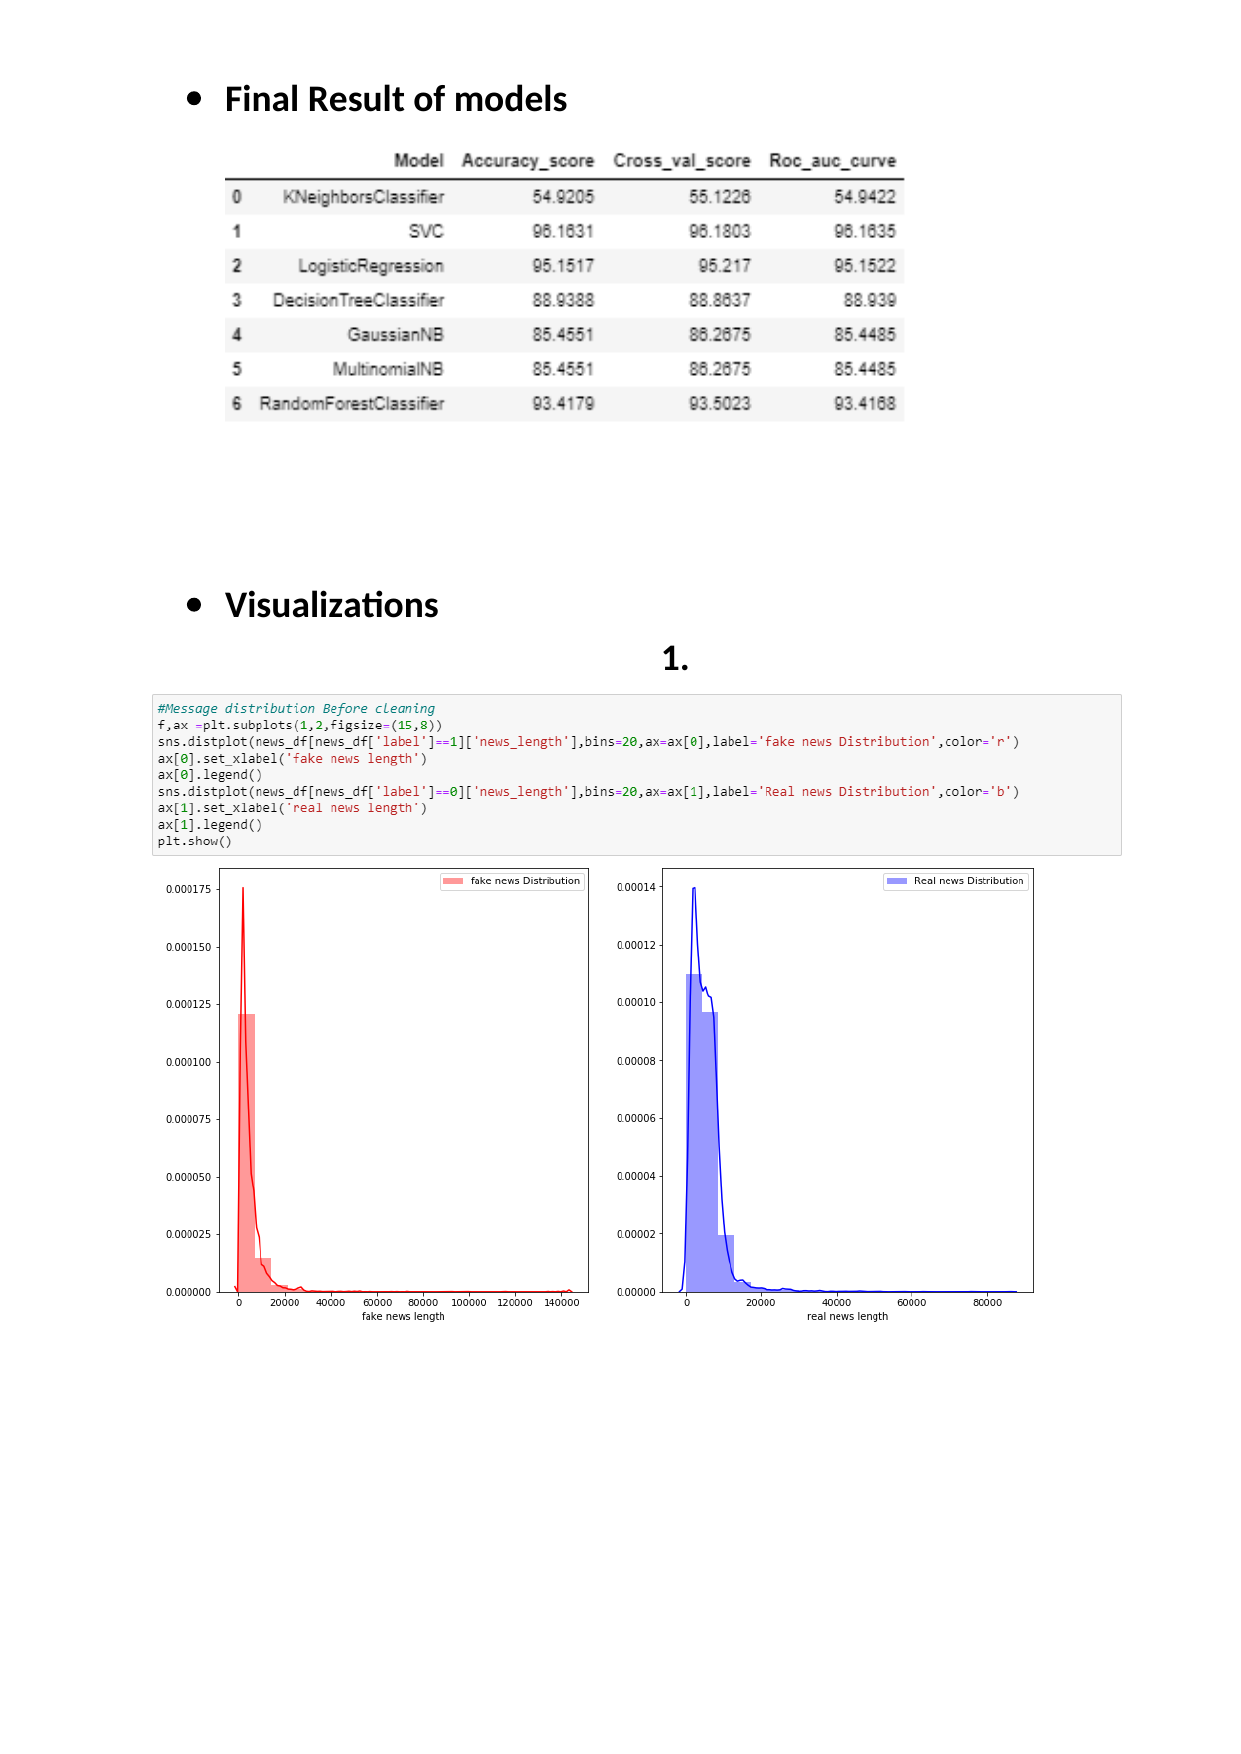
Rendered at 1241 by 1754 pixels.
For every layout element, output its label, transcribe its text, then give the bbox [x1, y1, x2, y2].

picture [225, 127, 981, 439]
list Visualizations [187, 581, 1125, 627]
list 1. [225, 634, 1125, 680]
picture [152, 690, 1128, 1339]
list Final Result of models [187, 75, 1125, 121]
